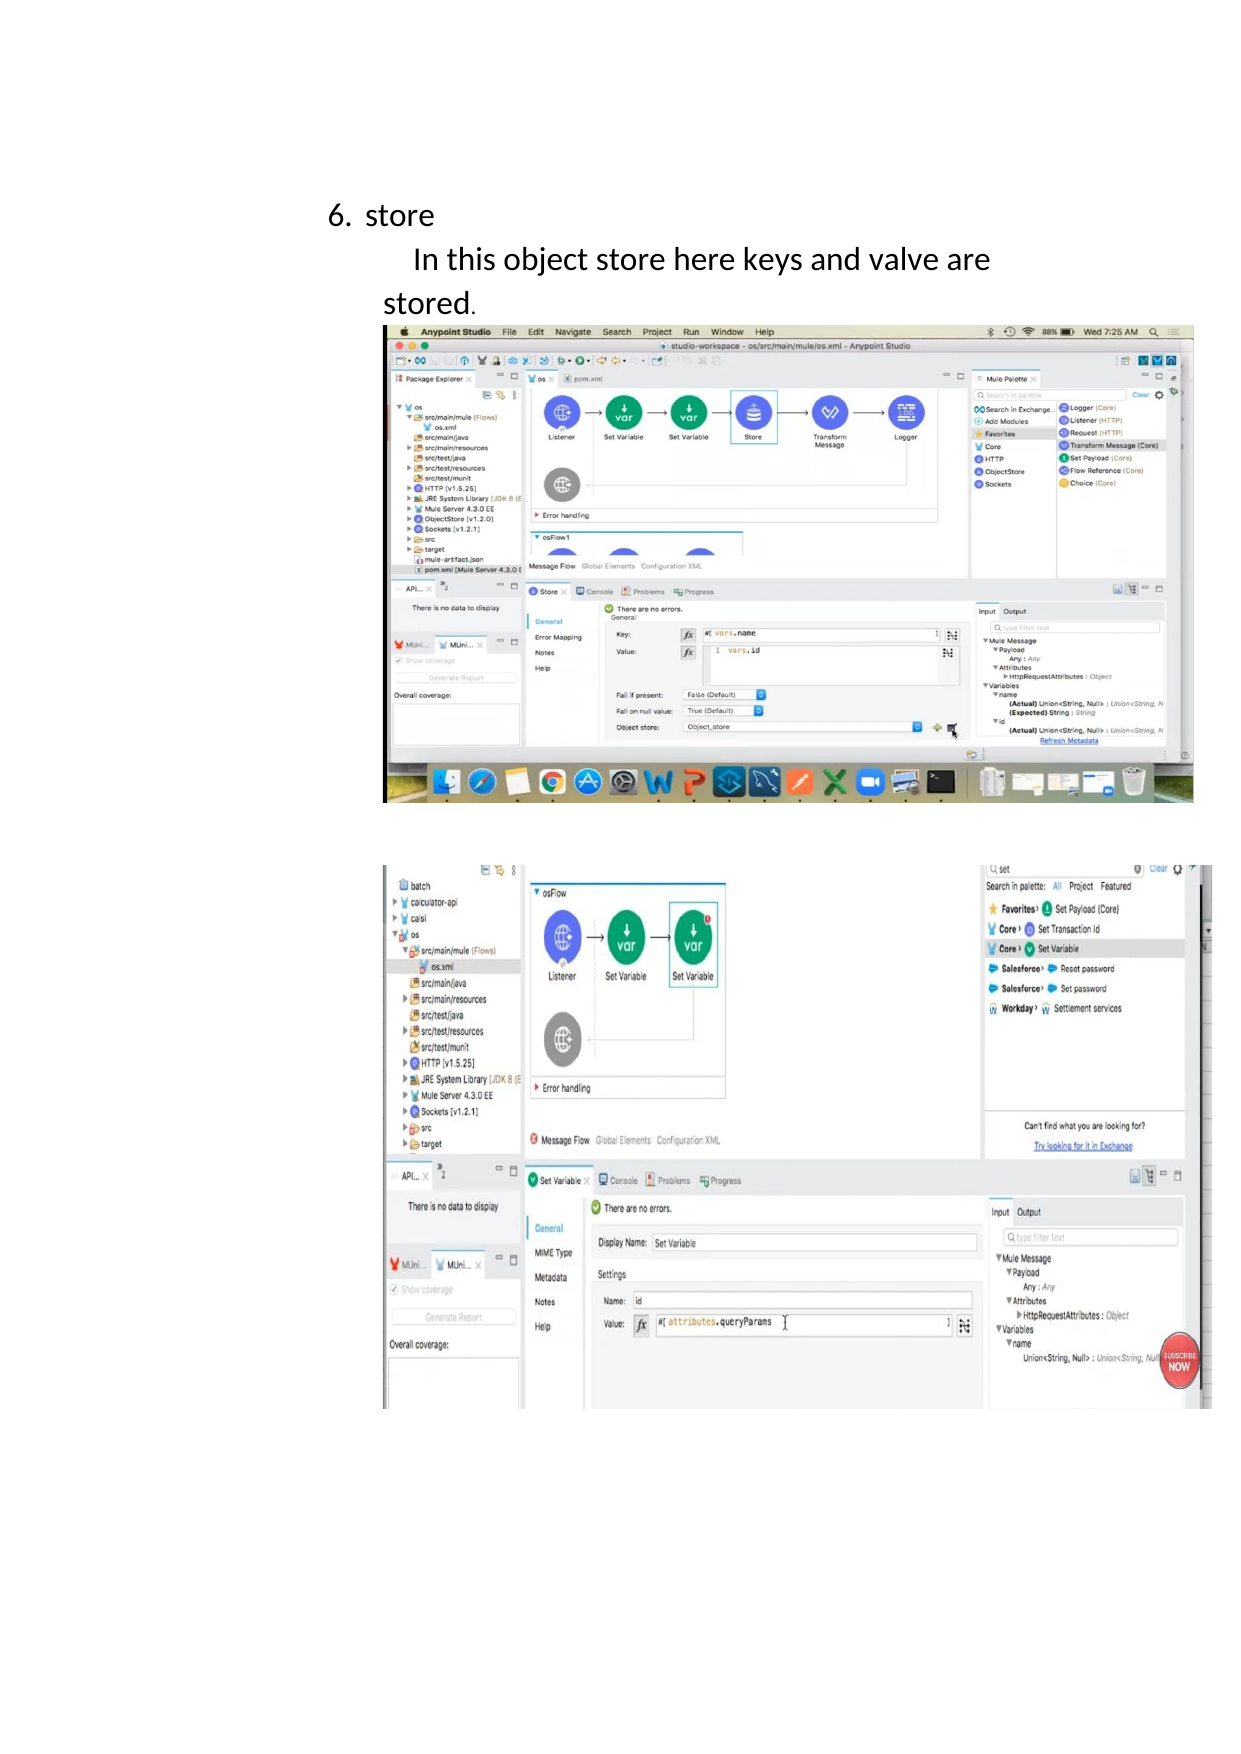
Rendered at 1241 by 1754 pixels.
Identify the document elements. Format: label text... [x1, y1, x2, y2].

list In this object store here keys and valve are stored. [383, 238, 1090, 323]
list store [327, 194, 1090, 235]
picture [382, 865, 1213, 1409]
picture [382, 325, 1194, 803]
